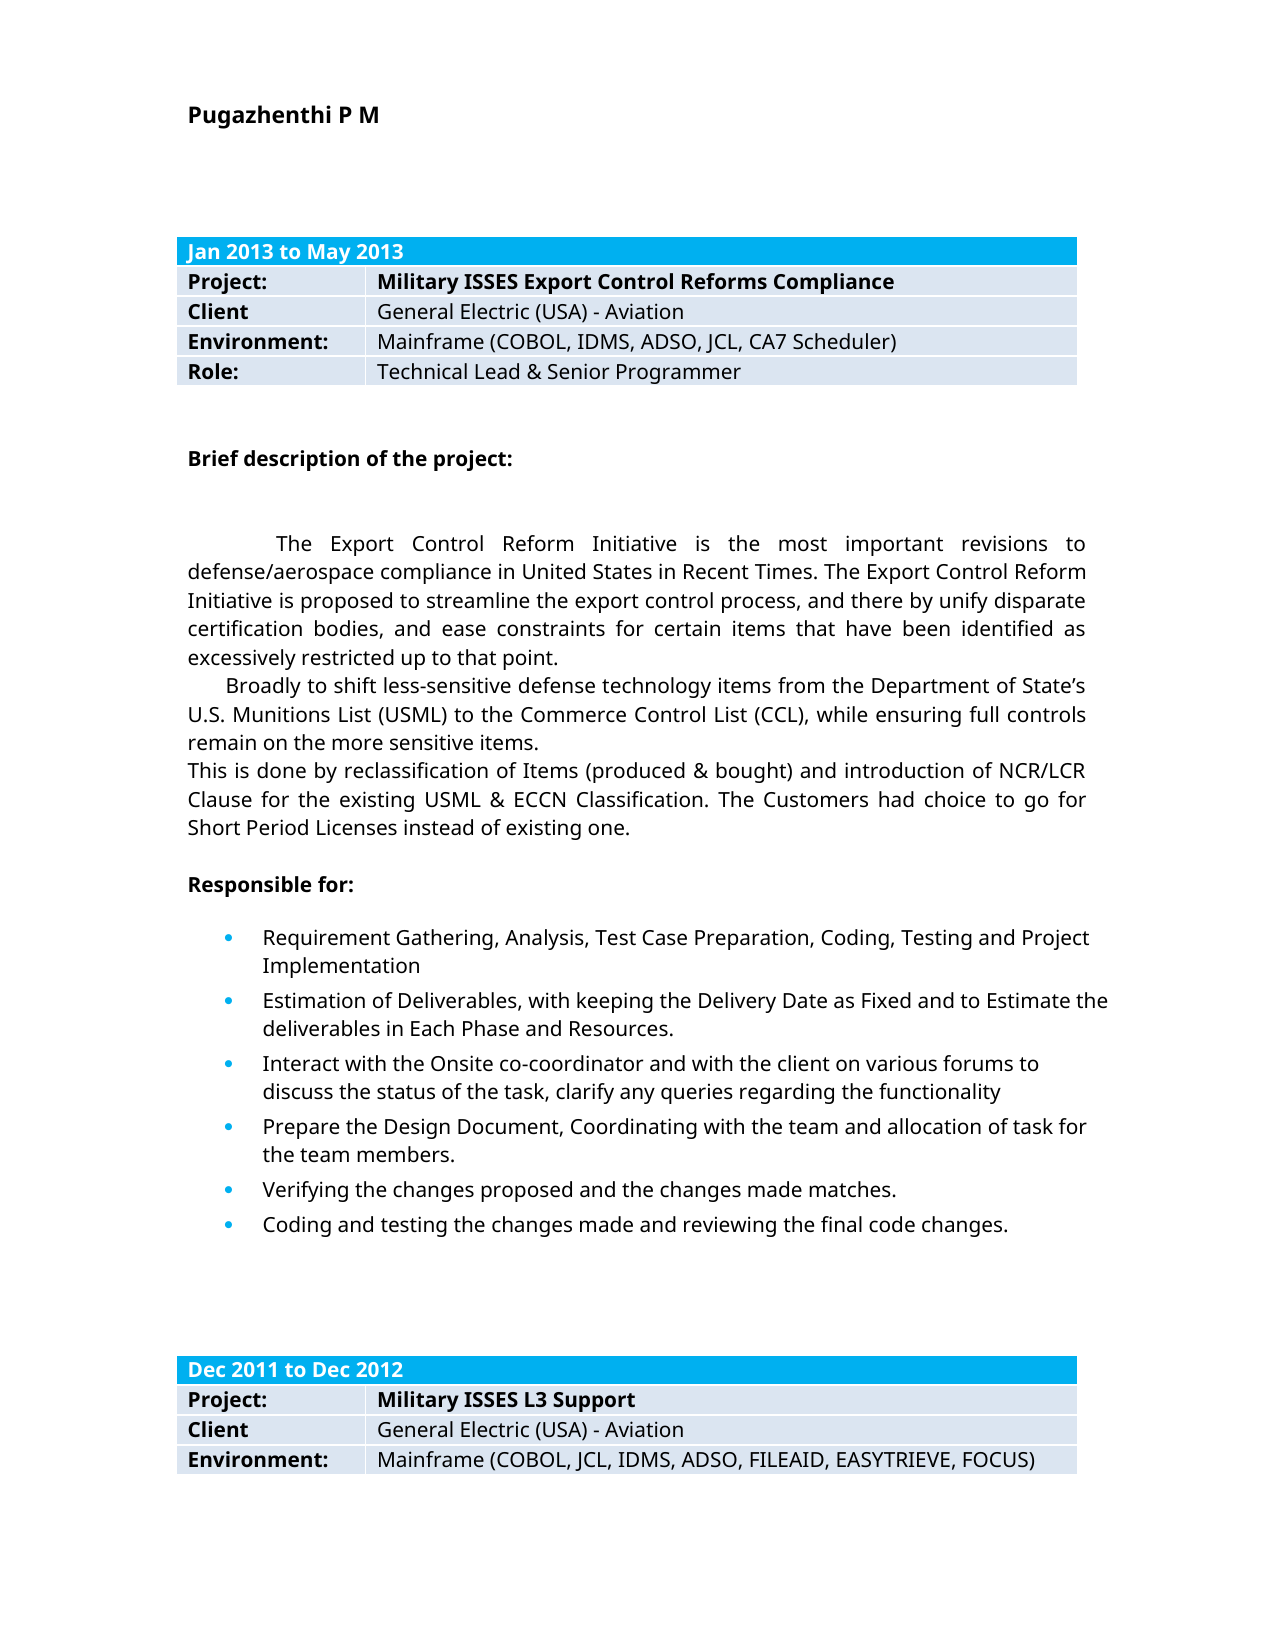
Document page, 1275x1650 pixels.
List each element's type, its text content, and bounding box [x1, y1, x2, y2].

table_cell Environment: [177, 1446, 365, 1474]
text Broadly to shift less-sensitive defense technology items from the Department of State’s U.S. Munitions List (USML) to the Commerce Control List (CCL), while ensuring full controls remain on the more sensitive items. [187, 671, 1087, 757]
table_header Dec 2011 to Dec 2012 [177, 1356, 1077, 1384]
table_cell General Electric (USA) - Aviation [366, 1416, 1077, 1444]
table_cell Project: [177, 1386, 365, 1414]
list Interact with the Onsite co-coordinator and with the client on various forums to discuss the status of the task, clarify any queries regarding the functionality [225, 1049, 1114, 1106]
table_cell Military ISSES L3 Support [366, 1386, 1077, 1414]
text Brief description of the project: [187, 444, 1087, 472]
table_cell Client [177, 297, 365, 325]
list Prepare the Design Document, Coordinating with the team and allocation of task for the team members. [225, 1112, 1114, 1169]
table_cell Role: [177, 357, 365, 385]
list Coding and testing the changes made and reviewing the final code changes. [225, 1210, 1114, 1238]
table_cell Technical Lead & Senior Programmer [366, 357, 1077, 385]
text This is done by reclassification of Items (produced & bought) and introduction of NCR/LCR Clause for the existing USML & ECCN Classification. The Customers had choice to go for Short Period Licenses instead of existing one. [187, 757, 1087, 842]
table_header Jan 2013 to May 2013 [177, 237, 1077, 265]
list Verifying the changes proposed and the changes made matches. [225, 1175, 1114, 1204]
table_cell General Electric (USA) - Aviation [366, 297, 1077, 325]
text The Export Control Reform Initiative is the most important revisions to defense/aerospace compliance in United States in Recent Times. The Export Control Reform Initiative is proposed to streamline the export control process, and there by unify disparate certification bodies, and ease constraints for certain items that have been identified as excessively restricted up to that point. [187, 529, 1087, 671]
table_cell Mainframe (COBOL, IDMS, ADSO, JCL, CA7 Scheduler) [366, 327, 1077, 355]
table_cell Military ISSES Export Control Reforms Compliance [366, 267, 1077, 295]
table_cell Environment: [177, 327, 365, 355]
list Estimation of Deliverables, with keeping the Delivery Date as Fixed and to Estimate the deliverables in Each Phase and Resources. [225, 986, 1114, 1043]
table_cell Client [177, 1416, 365, 1444]
table_cell Mainframe (COBOL, JCL, IDMS, ADSO, FILEAID, EASYTRIEVE, FOCUS) [366, 1446, 1077, 1474]
list Requirement Gathering, Analysis, Test Case Preparation, Coding, Testing and Project Implementation [225, 923, 1114, 980]
table_cell Project: [177, 267, 365, 295]
text Responsible for: [187, 870, 1087, 899]
